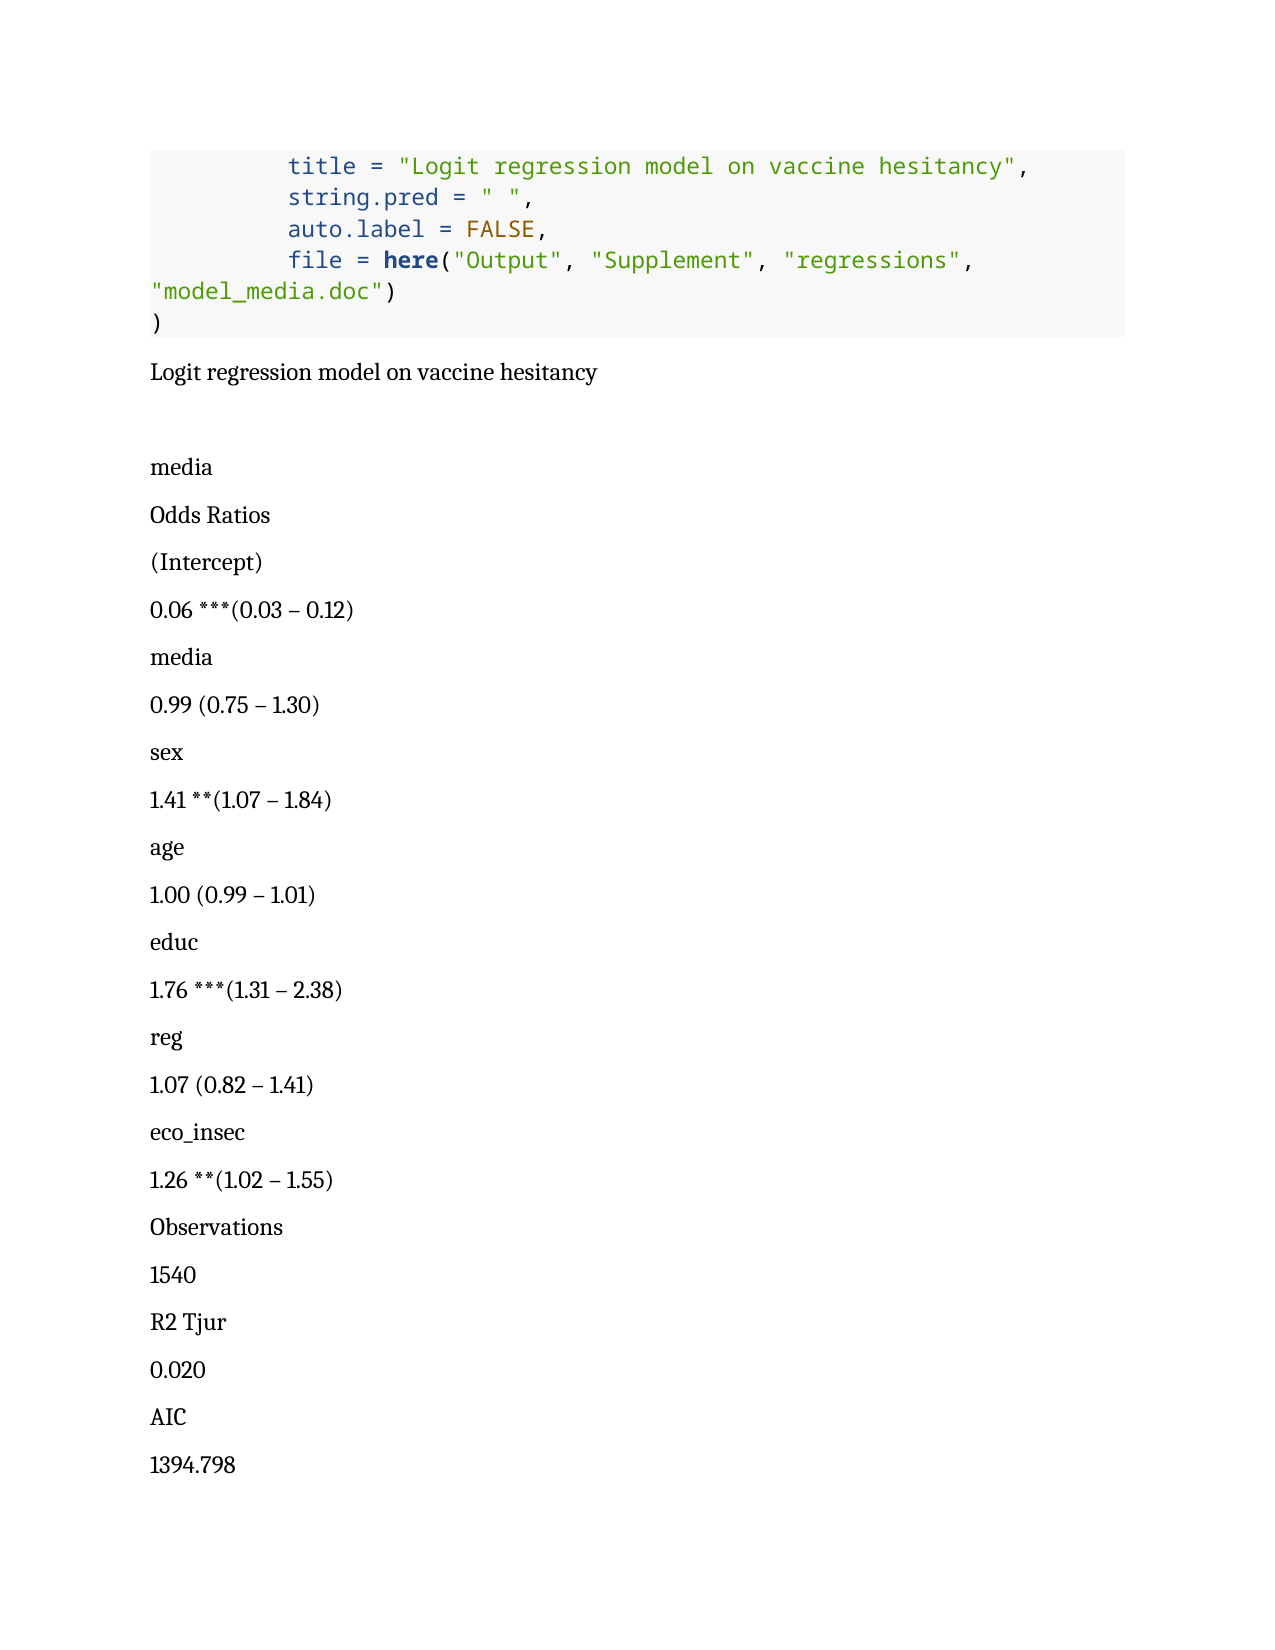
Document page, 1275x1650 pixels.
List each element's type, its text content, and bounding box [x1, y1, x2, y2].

text 1.41 **(1.07 – 1.84) [150, 786, 1125, 814]
text 1.76 ***(1.31 – 2.38) [150, 976, 1125, 1004]
text age [150, 833, 1125, 862]
text 1394.798 [150, 1451, 1125, 1479]
text 0.020 [150, 1356, 1125, 1384]
text Odds Ratios [150, 501, 1125, 529]
text Logit regression model on vaccine hesitancy [150, 358, 1125, 387]
text 0.99 (0.75 – 1.30) [150, 691, 1125, 719]
text (Intercept) [150, 548, 1125, 577]
text media [150, 643, 1125, 672]
text eco_insec [150, 1118, 1125, 1147]
text AIC [150, 1403, 1125, 1432]
text 1.07 (0.82 – 1.41) [150, 1071, 1125, 1099]
text 1.00 (0.99 – 1.01) [150, 881, 1125, 909]
text media [150, 453, 1125, 482]
text 0.06 ***(0.03 – 0.12) [150, 596, 1125, 624]
text Observations [150, 1213, 1125, 1242]
text reg [150, 1023, 1125, 1052]
text 1540 [150, 1261, 1125, 1289]
text 1.26 **(1.02 – 1.55) [150, 1166, 1125, 1194]
text sex [150, 738, 1125, 767]
text R2 Tjur [150, 1308, 1125, 1337]
text educ [150, 928, 1125, 957]
